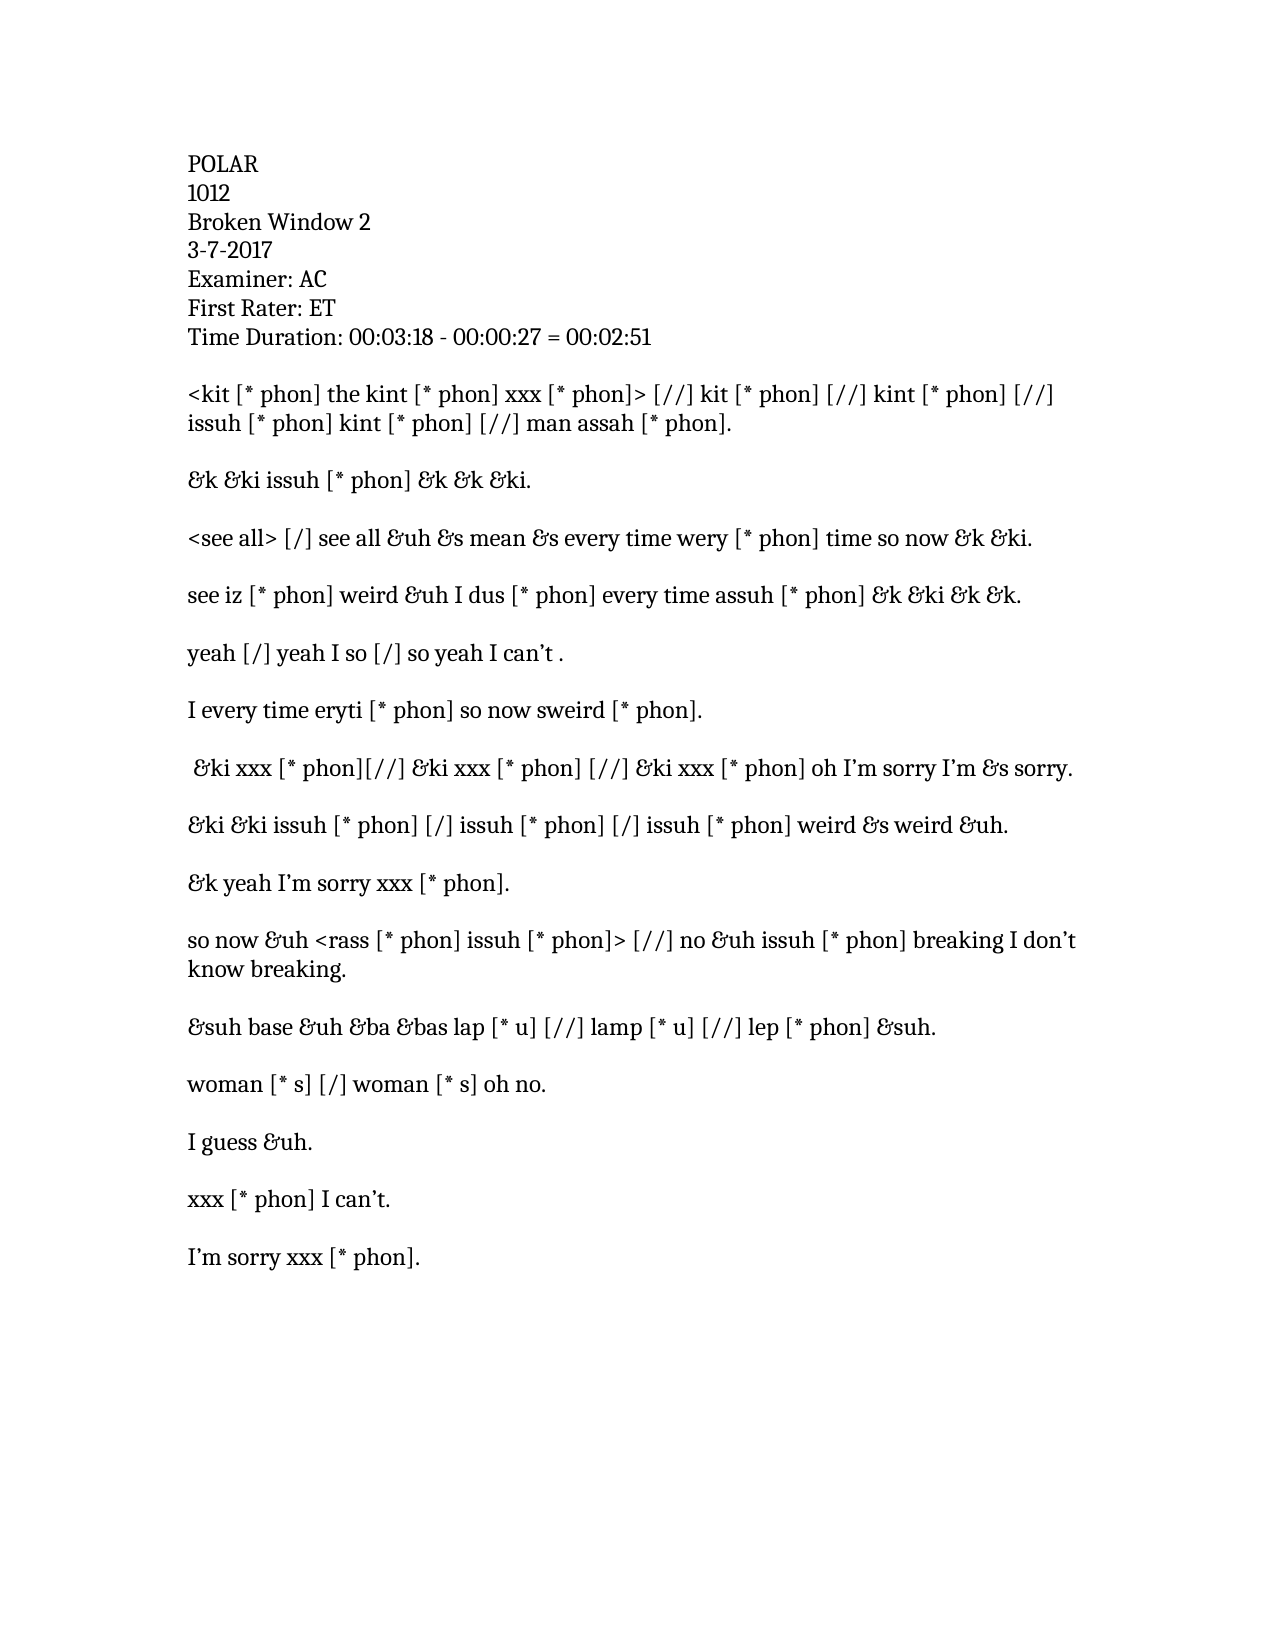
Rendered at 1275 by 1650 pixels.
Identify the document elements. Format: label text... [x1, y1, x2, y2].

text see iz [* phon] weird &uh I dus [* phon] every time assuh [* phon] &k &ki &k &k. [187, 581, 1087, 610]
text <kit [* phon] the kint [* phon] xxx [* phon]> [//] kit [* phon] [//] kint [* phon] [//] issuh [* phon] kint [* phon] [//] man assah [* phon]. [187, 380, 1087, 437]
text Examiner: AC [187, 265, 1087, 294]
text &k yeah I’m sorry xxx [* phon]. [187, 869, 1087, 897]
text I every time eryti [* phon] so now sweird [* phon]. [187, 696, 1087, 725]
text xxx [* phon] I can’t. [187, 1185, 1087, 1214]
text &ki xxx [* phon][//] &ki xxx [* phon] [//] &ki xxx [* phon] oh I’m sorry I’m &s sorry. [187, 754, 1087, 782]
text I’m sorry xxx [* phon]. [187, 1242, 1087, 1271]
text so now &uh <rass [* phon] issuh [* phon]> [//] no &uh issuh [* phon] breaking I don’t know breaking. [187, 926, 1087, 984]
text woman [* s] [/] woman [* s] oh no. [187, 1070, 1087, 1099]
text Broken Window 2 [187, 207, 1087, 236]
text &k &ki issuh [* phon] &k &k &ki. [187, 466, 1087, 495]
text 3-7-2017 [187, 236, 1087, 265]
text POLAR [187, 150, 1087, 179]
text &ki &ki issuh [* phon] [/] issuh [* phon] [/] issuh [* phon] weird &s weird &uh. [187, 811, 1087, 840]
text First Rater: ET [187, 294, 1087, 322]
text 1012 [187, 179, 1087, 207]
text I guess &uh. [187, 1127, 1087, 1156]
text Time Duration: 00:03:18 - 00:00:27 = 00:02:51 [187, 322, 1087, 351]
text yeah [/] yeah I so [/] so yeah I can’t . [187, 639, 1087, 667]
text &suh base &uh &ba &bas lap [* u] [//] lamp [* u] [//] lep [* phon] &suh. [187, 1012, 1087, 1041]
text <see all> [/] see all &uh &s mean &s every time wery [* phon] time so now &k &ki. [187, 524, 1087, 552]
